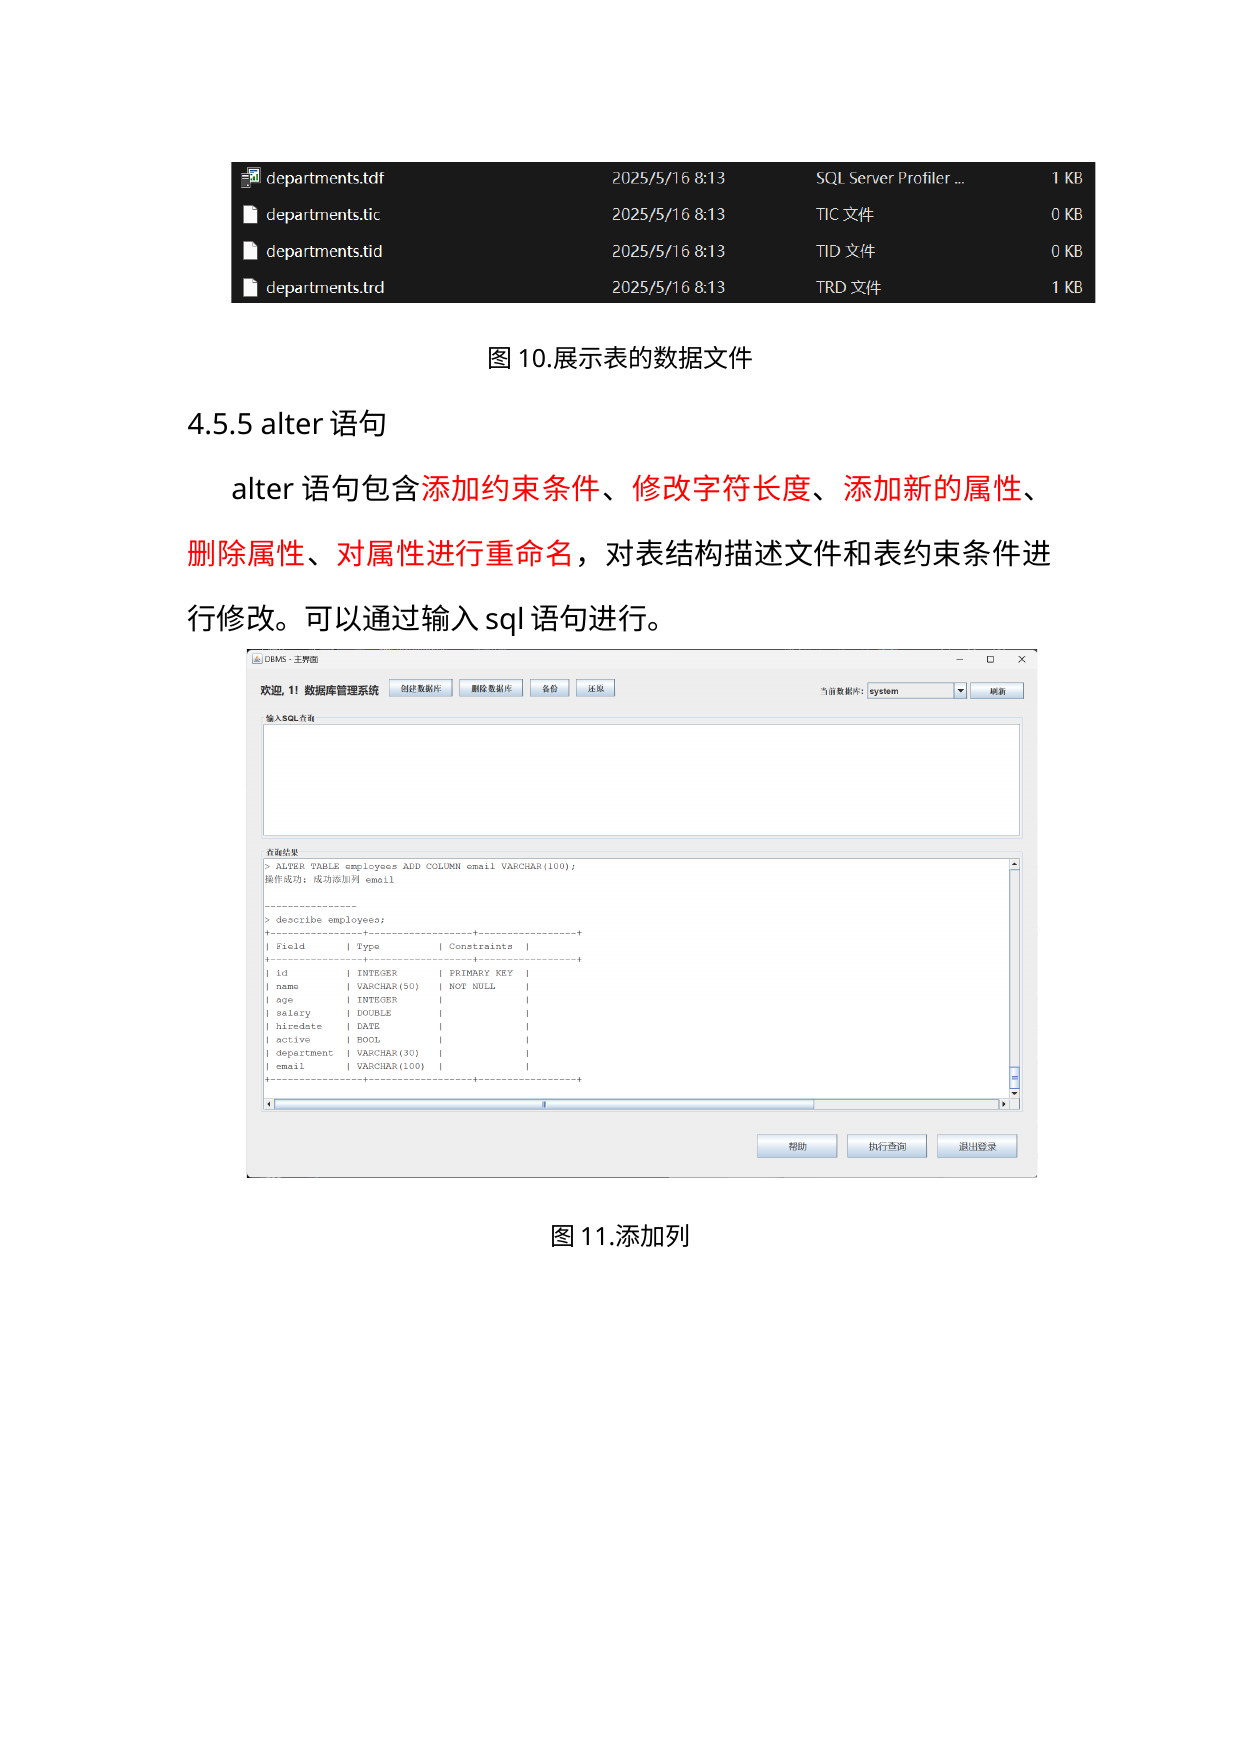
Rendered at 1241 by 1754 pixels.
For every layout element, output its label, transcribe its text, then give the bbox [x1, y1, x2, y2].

picture [246, 649, 1038, 1178]
picture [231, 162, 1096, 303]
text 4.5.5 alter语句 [187, 389, 1053, 454]
text 图11.添加列 [187, 1202, 1053, 1267]
text 图10.展示表的数据文件 [187, 324, 1053, 389]
text alter语句包含添加约束条件、修改字符长度、添加新的属性、删除属性、对属性进行重命名，对表结构描述文件和表约束条件进行修改。可以通过输入sql语句进行。 [187, 454, 1053, 649]
